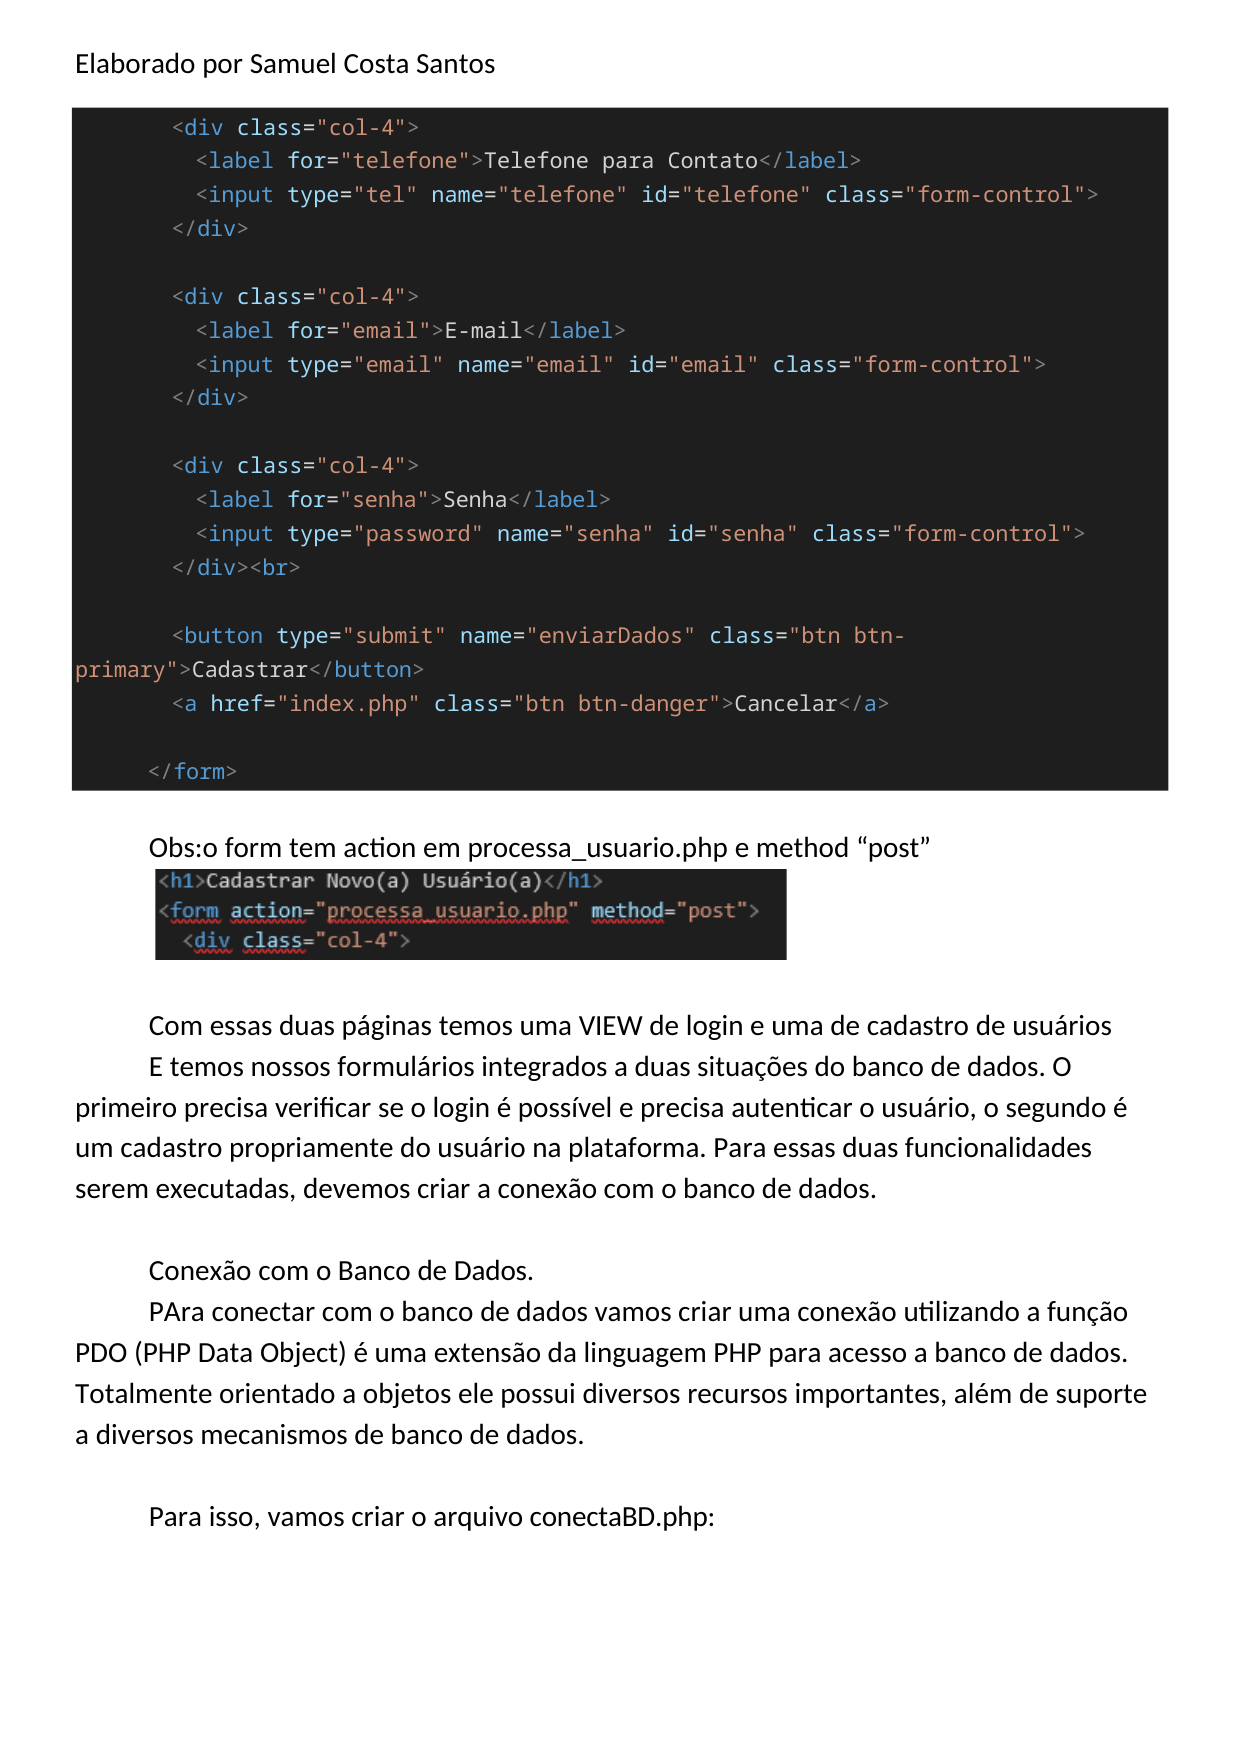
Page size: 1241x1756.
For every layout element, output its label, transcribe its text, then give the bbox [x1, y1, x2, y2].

text Obs:o form tem action em processa_usuario.php e method “post” [149, 829, 1240, 864]
text primeiro precisa verificar se o login é possível e precisa autenticar o usuário, o segundo é um cadastro propriamente do usuário na plataforma. Para essas duas funcionalidades serem executadas, devemos criar a conexão com o banco de dados. [75, 1089, 1159, 1206]
text PAra conectar com o banco de dados vamos criar uma conexão utilizando a função PDO (PHP Data Object) é uma extensão da linguagem PHP para acesso a banco de dados. Totalmente orientado a objetos ele possui diversos recursos importantes, além de suporte a diversos mecanismos de banco de dados. [75, 1293, 1155, 1452]
text Conexão com o Banco de Dados. [149, 1252, 1240, 1288]
text Com essas duas páginas temos uma VIEW de login e uma de cadastro de usuários E temos nossos formulários integrados a duas situações do banco de dados. O [149, 1007, 1119, 1083]
text Para isso, vamos criar o arquivo conectaBD.php: [149, 1498, 1240, 1533]
picture [155, 869, 787, 960]
